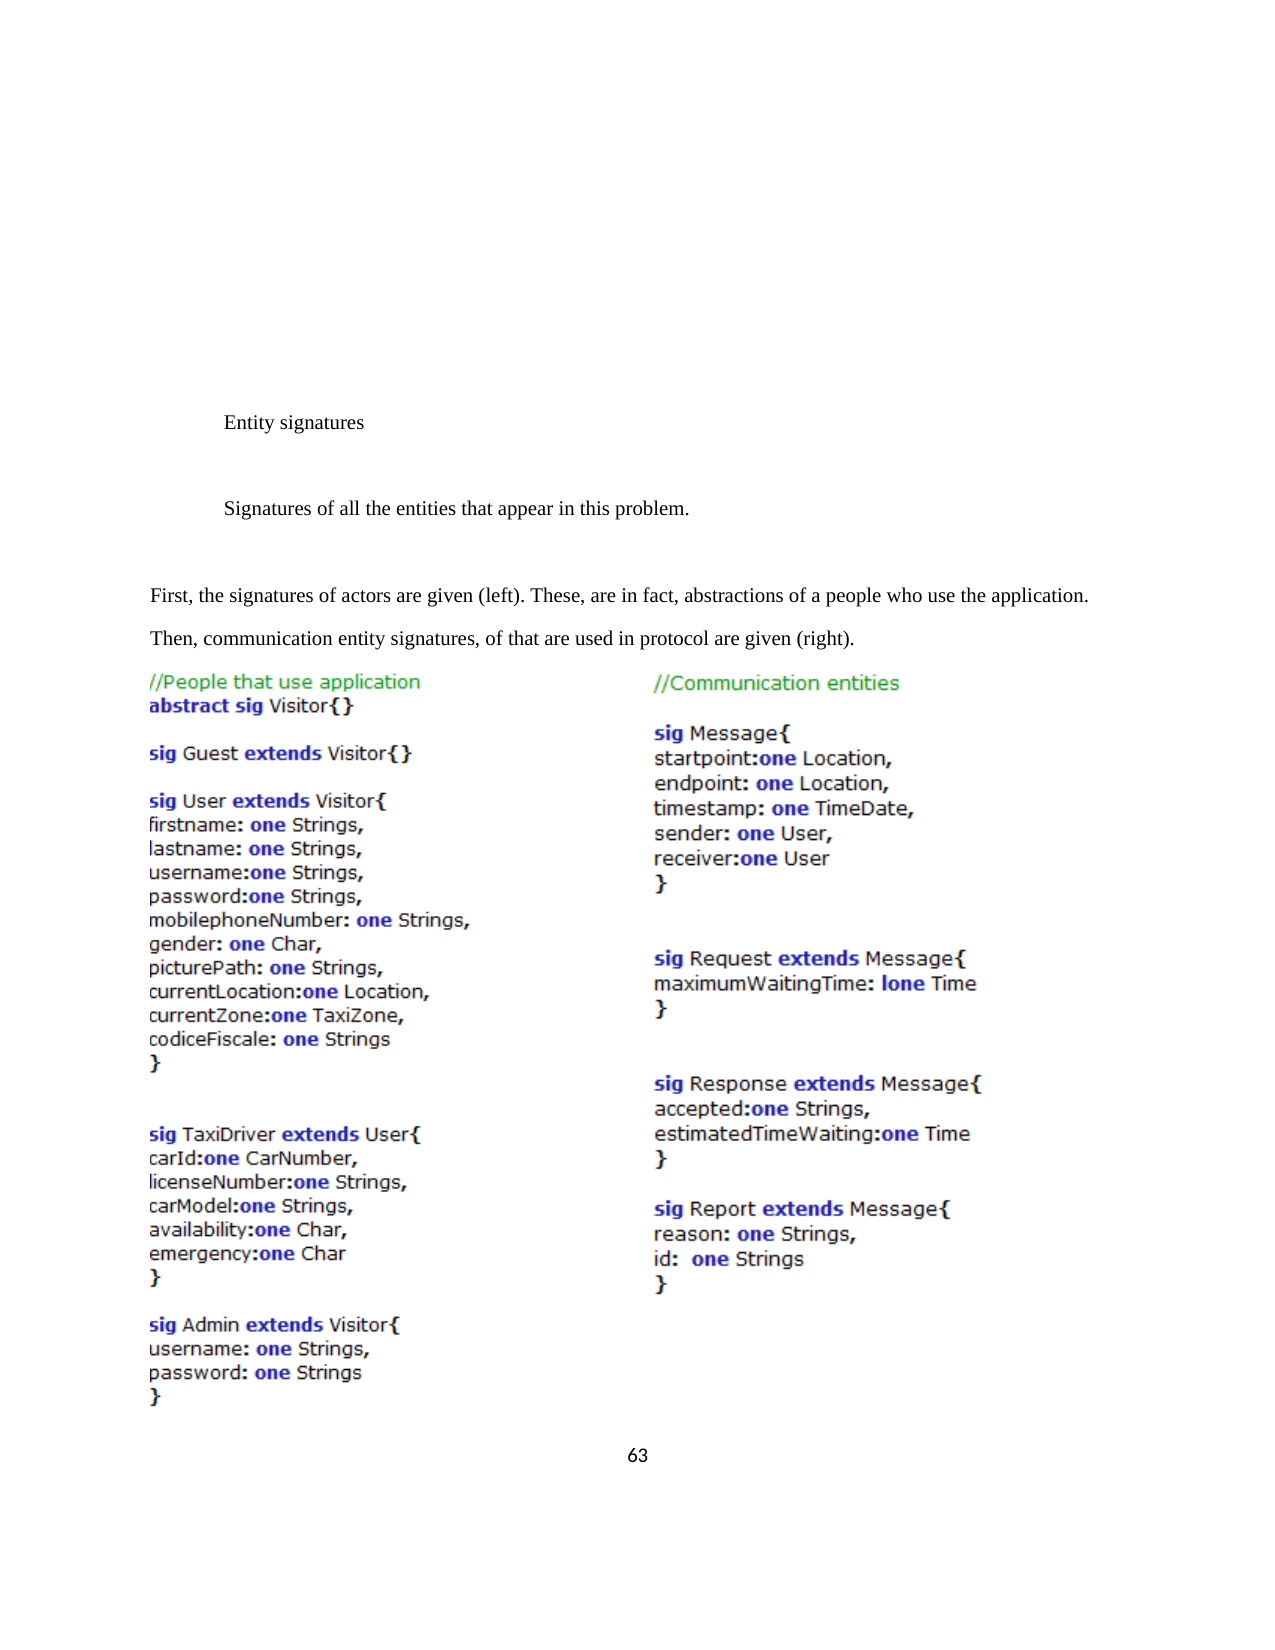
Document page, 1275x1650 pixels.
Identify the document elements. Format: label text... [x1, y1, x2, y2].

text Then, communication entity signatures, of that are used in protocol are given (right). [150, 626, 1127, 650]
text Entity signatures [150, 410, 1127, 434]
text First, the signatures of actors are given (left). These, are in fact, abstractions of a people who use the application. [150, 583, 1127, 607]
text Signatures of all the entities that appear in this problem. [150, 496, 1127, 520]
picture [150, 668, 518, 1433]
picture [651, 670, 1124, 1307]
